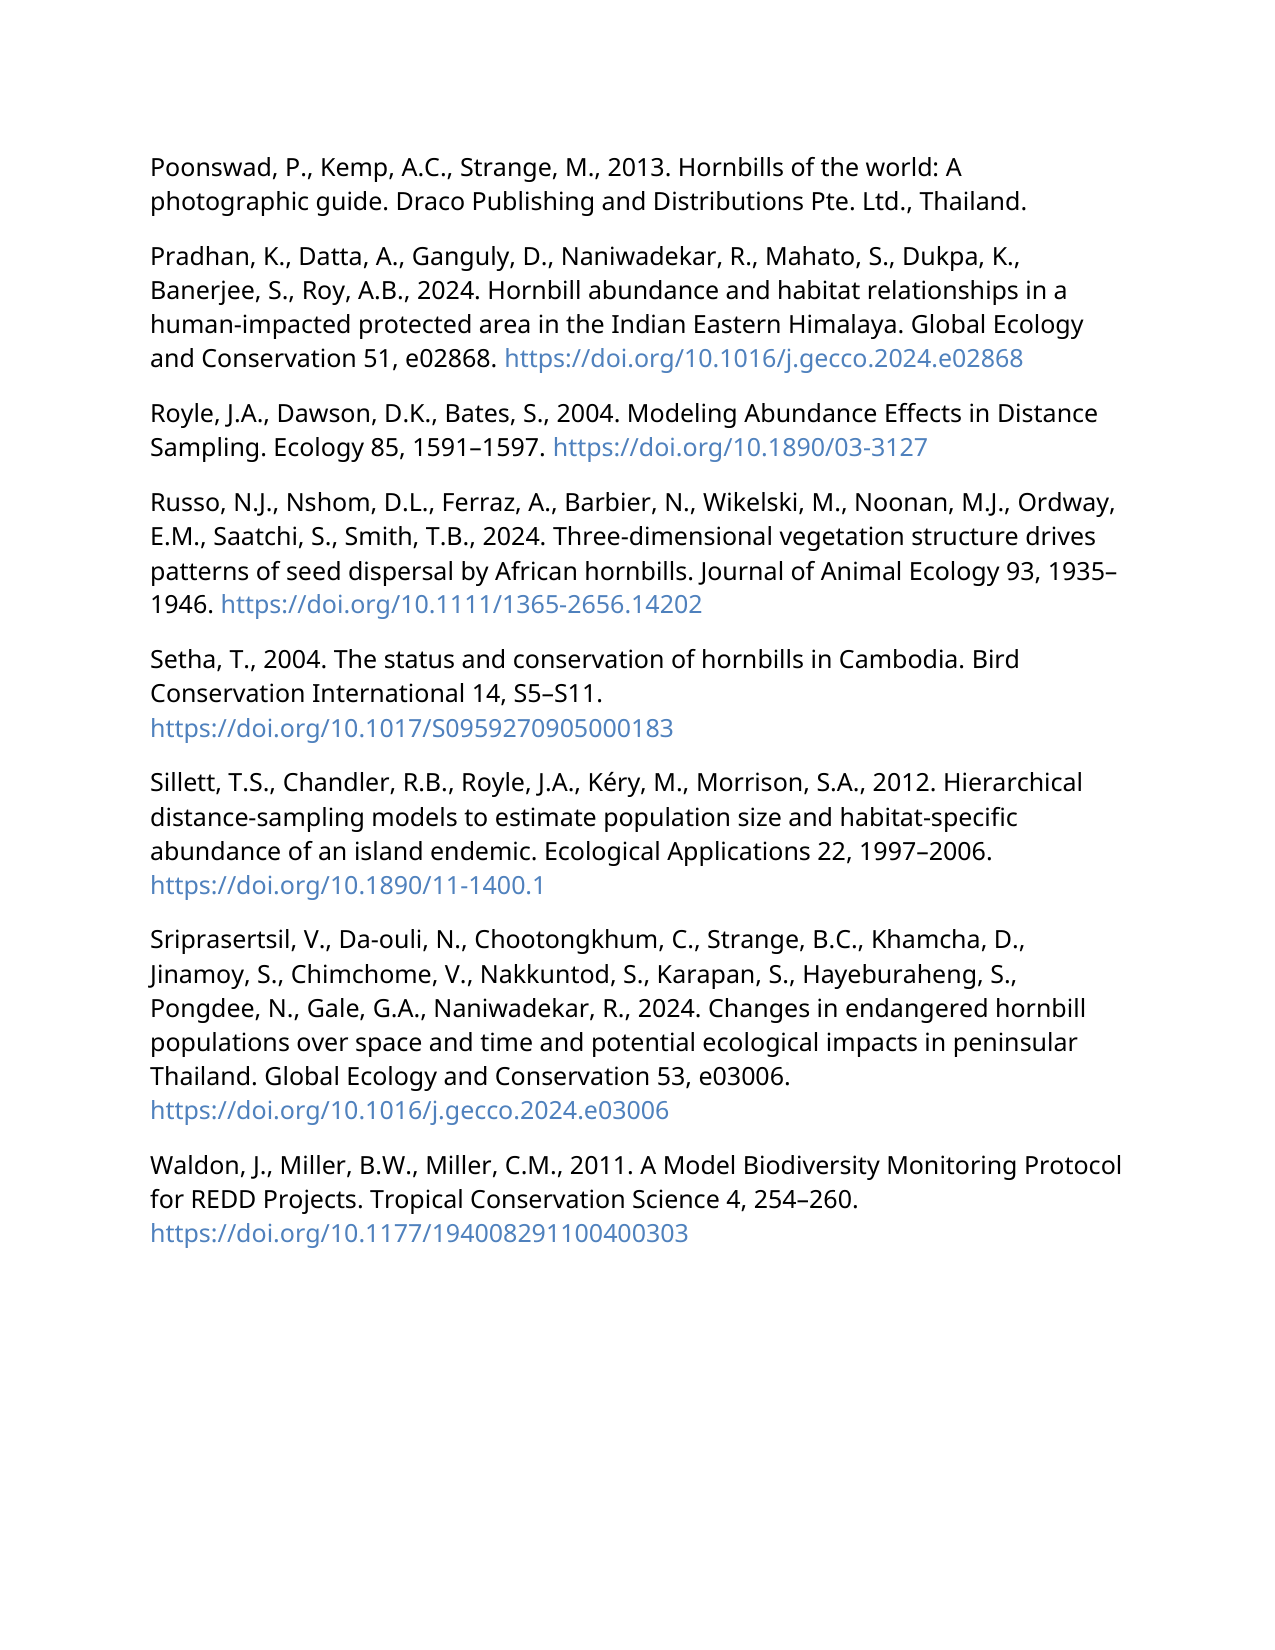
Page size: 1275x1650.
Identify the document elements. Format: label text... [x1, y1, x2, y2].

text Royle, J.A., Dawson, D.K., Bates, S., 2004. Modeling Abundance Effects in Distance Sampling. Ecology 85, 1591–1597. https://doi.org/10.1890/03-3127 [150, 396, 1125, 464]
text Sriprasertsil, V., Da-ouli, N., Chootongkhum, C., Strange, B.C., Khamcha, D., Jinamoy, S., Chimchome, V., Nakkuntod, S., Karapan, S., Hayeburaheng, S., Pongdee, N., Gale, G.A., Naniwadekar, R., 2024. Changes in endangered hornbill populations over space and time and potential ecological impacts in peninsular Thailand. Global Ecology and Conservation 53, e03006. https://doi.org/10.1016/j.gecco.2024.e03006 [150, 922, 1125, 1127]
text Pradhan, K., Datta, A., Ganguly, D., Naniwadekar, R., Mahato, S., Dukpa, K., Banerjee, S., Roy, A.B., 2024. Hornbill abundance and habitat relationships in a human-impacted protected area in the Indian Eastern Himalaya. Global Ecology and Conservation 51, e02868. https://doi.org/10.1016/j.gecco.2024.e02868 [150, 239, 1125, 375]
text Russo, N.J., Nshom, D.L., Ferraz, A., Barbier, N., Wikelski, M., Noonan, M.J., Ordway, E.M., Saatchi, S., Smith, T.B., 2024. Three-dimensional vegetation structure drives patterns of seed dispersal by African hornbills. Journal of Animal Ecology 93, 1935–1946. https://doi.org/10.1111/1365-2656.14202 [150, 485, 1125, 621]
text Waldon, J., Miller, B.W., Miller, C.M., 2011. A Model Biodiversity Monitoring Protocol for REDD Projects. Tropical Conservation Science 4, 254–260. https://doi.org/10.1177/194008291100400303 [150, 1147, 1125, 1249]
text Poonswad, P., Kemp, A.C., Strange, M., 2013. Hornbills of the world: A photographic guide. Draco Publishing and Distributions Pte. Ltd., Thailand. [150, 150, 1125, 218]
text Sillett, T.S., Chandler, R.B., Royle, J.A., Kéry, M., Morrison, S.A., 2012. Hierarchical distance-sampling models to estimate population size and habitat-specific abundance of an island endemic. Ecological Applications 22, 1997–2006. https://doi.org/10.1890/11-1400.1 [150, 765, 1125, 901]
text Setha, T., 2004. The status and conservation of hornbills in Cambodia. Bird Conservation International 14, S5–S11. https://doi.org/10.1017/S0959270905000183 [150, 642, 1125, 744]
